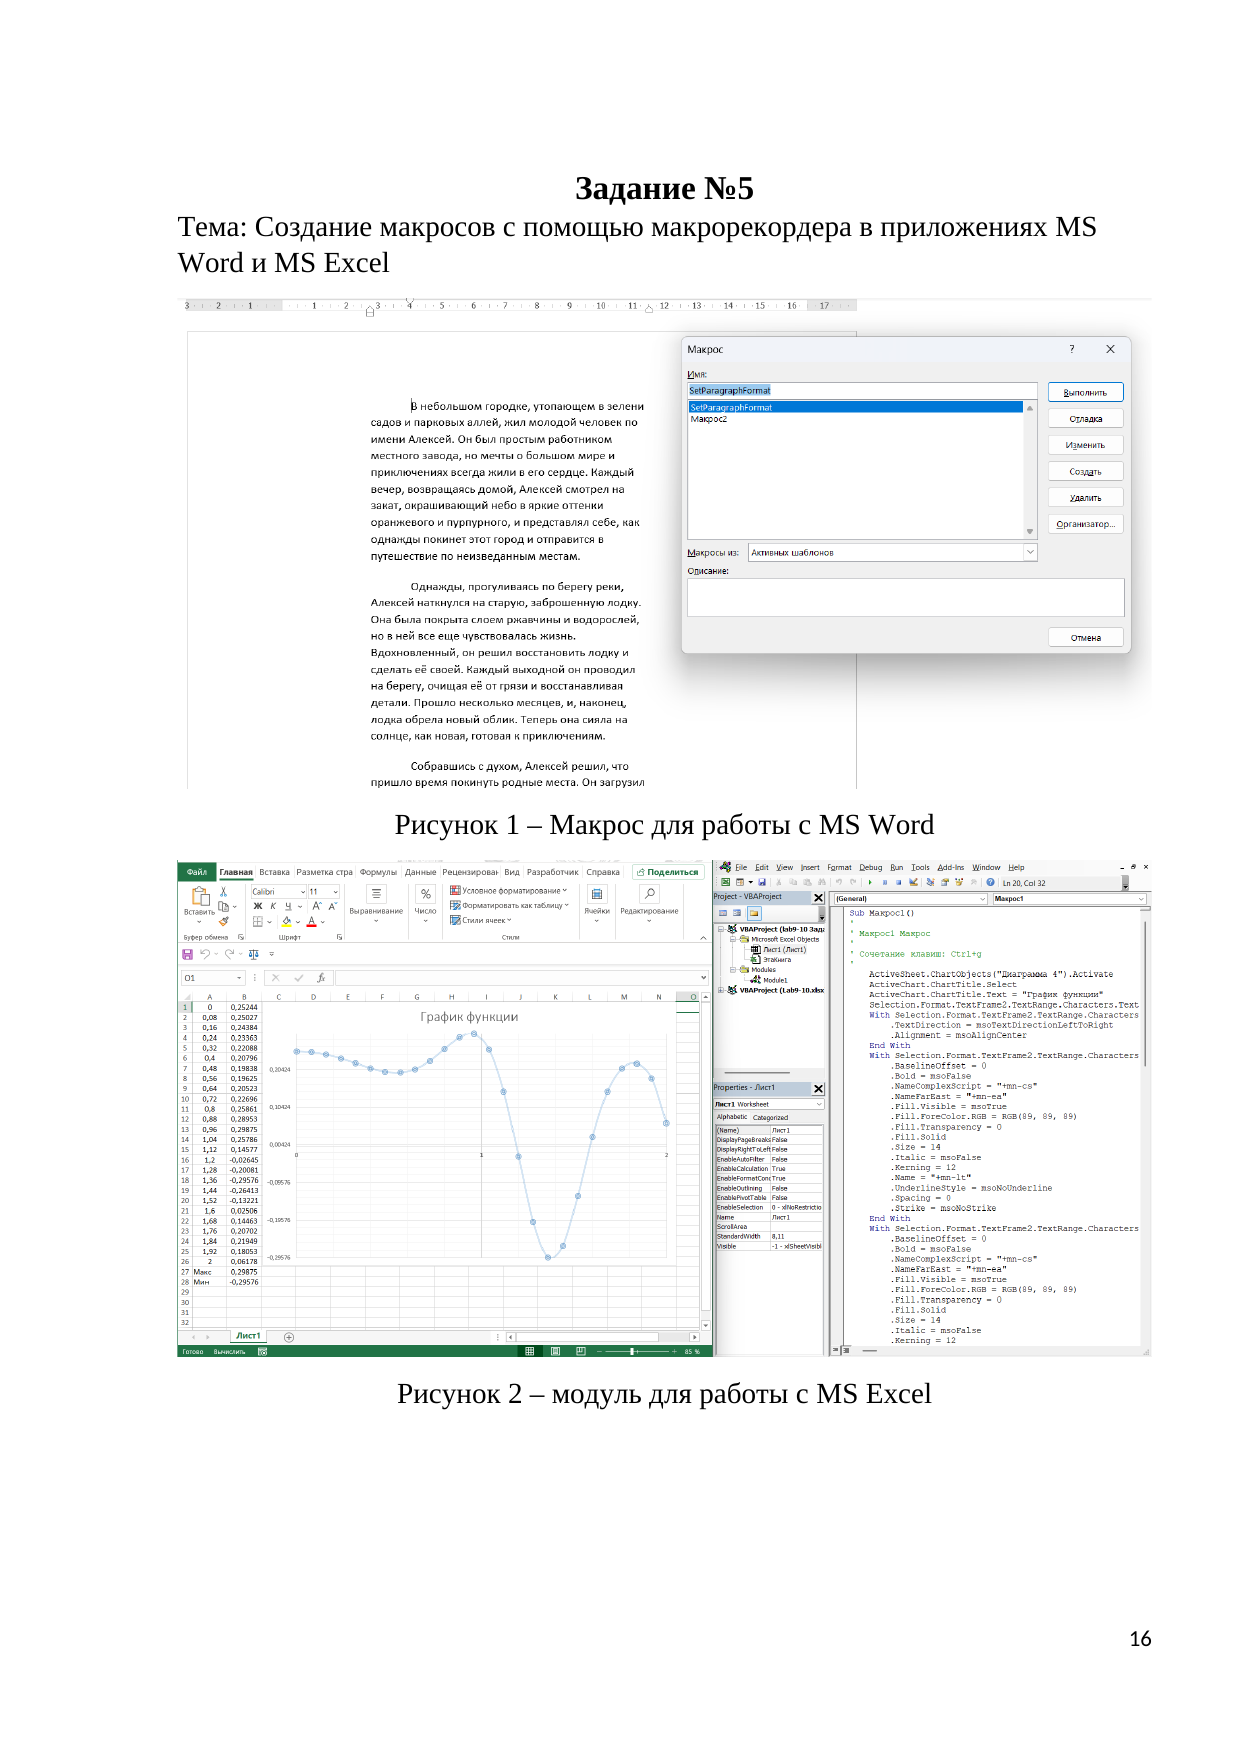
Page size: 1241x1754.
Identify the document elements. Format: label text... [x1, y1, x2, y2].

picture [177, 298, 1152, 789]
text Рисунок 2 – модуль для работы с MS Excel [177, 1376, 1152, 1409]
picture [177, 860, 1152, 1357]
text Тема: Создание макросов с помощью макрорекордера в приложениях MS Word и MS Excel [177, 209, 1152, 279]
text Рисунок 1 – Макрос для работы с MS Word [177, 807, 1152, 841]
subtitle Задание №5 [177, 168, 1152, 206]
